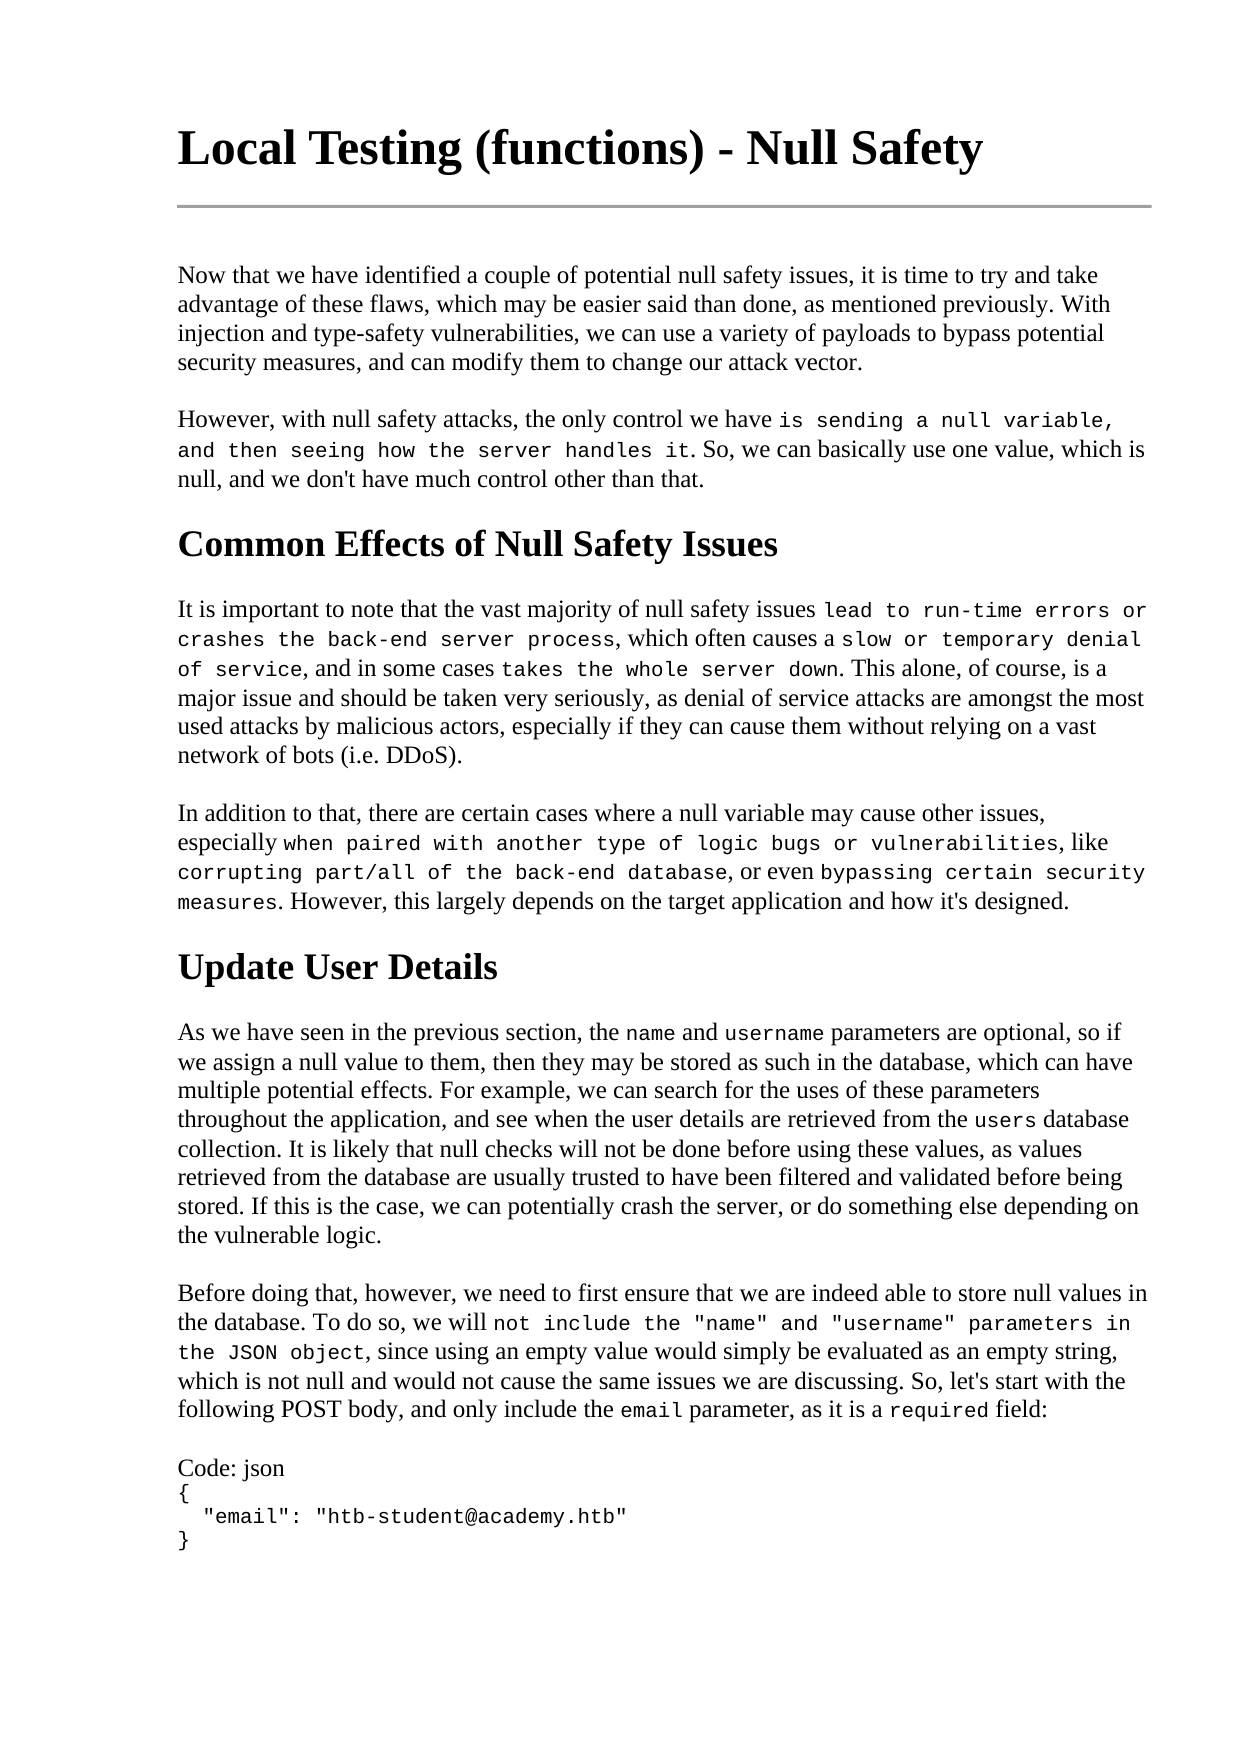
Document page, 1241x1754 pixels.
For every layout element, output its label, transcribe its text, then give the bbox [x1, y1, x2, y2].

text Local Testing (functions) - Null Safety [177, 118, 1152, 176]
text Before doing that, however, we need to first ensure that we are indeed able to store null values in the database. To do so, we will not include the "name" and "username" parameters in the JSON object, since using an empty value would simply be evaluated as an empty string, which is not null and would not cause the same issues we are discussing. So, let's start with the following POST body, and only include the email parameter, as it is a required field: [177, 1278, 1152, 1424]
text Common Effects of Null Safety Issues [177, 522, 1152, 565]
text { [177, 1482, 1152, 1506]
text It is important to note that the vast majority of null safety issues lead to run-time errors or crashes the back-end server process, which often causes a slow or temporary denial of service, and in some cases takes the whole server down. This alone, of course, is a major issue and should be taken very seriously, as denial of service attacks are amongst the most used attacks by malicious actors, especially if they can cause them without relying on a vast network of bots (i.e. DDoS). [177, 594, 1152, 769]
text Code: json [177, 1453, 1152, 1482]
text Now that we have identified a couple of potential null safety issues, it is time to try and take advantage of these flaws, which may be easier said than done, as mentioned previously. With injection and type-safety vulnerabilities, we can use a variety of payloads to bypass potential security measures, and can modify them to change our attack vector. [177, 260, 1152, 375]
text In addition to that, there are certain cases where a null variable may cause other issues, especially when paired with another type of logic bugs or vulnerabilities, like corrupting part/all of the back-end database, or even bypassing certain security measures. However, this largely depends on the target application and how it's designed. [177, 798, 1152, 916]
text "email": "htb-student@academy.htb" [177, 1506, 1152, 1529]
text However, with null safety attacks, the only control we have is sending a null variable, and then seeing how the server handles it. So, we can basically use one value, which is null, and we don't have much control other than that. [177, 404, 1152, 492]
text } [177, 1529, 1152, 1553]
text Update User Details [177, 945, 1152, 988]
text As we have seen in the previous section, the name and username parameters are optional, so if we assign a null value to them, then they may be stored as such in the database, which can have multiple potential effects. For example, we can search for the uses of these parameters throughout the application, and see when the user details are retrieved from the users database collection. It is likely that null checks will not be done before using these values, as values retrieved from the database are usually trusted to have been filtered and validated before being stored. If this is the case, we can potentially crash the server, or do something else depending on the vulnerable logic. [177, 1017, 1152, 1249]
